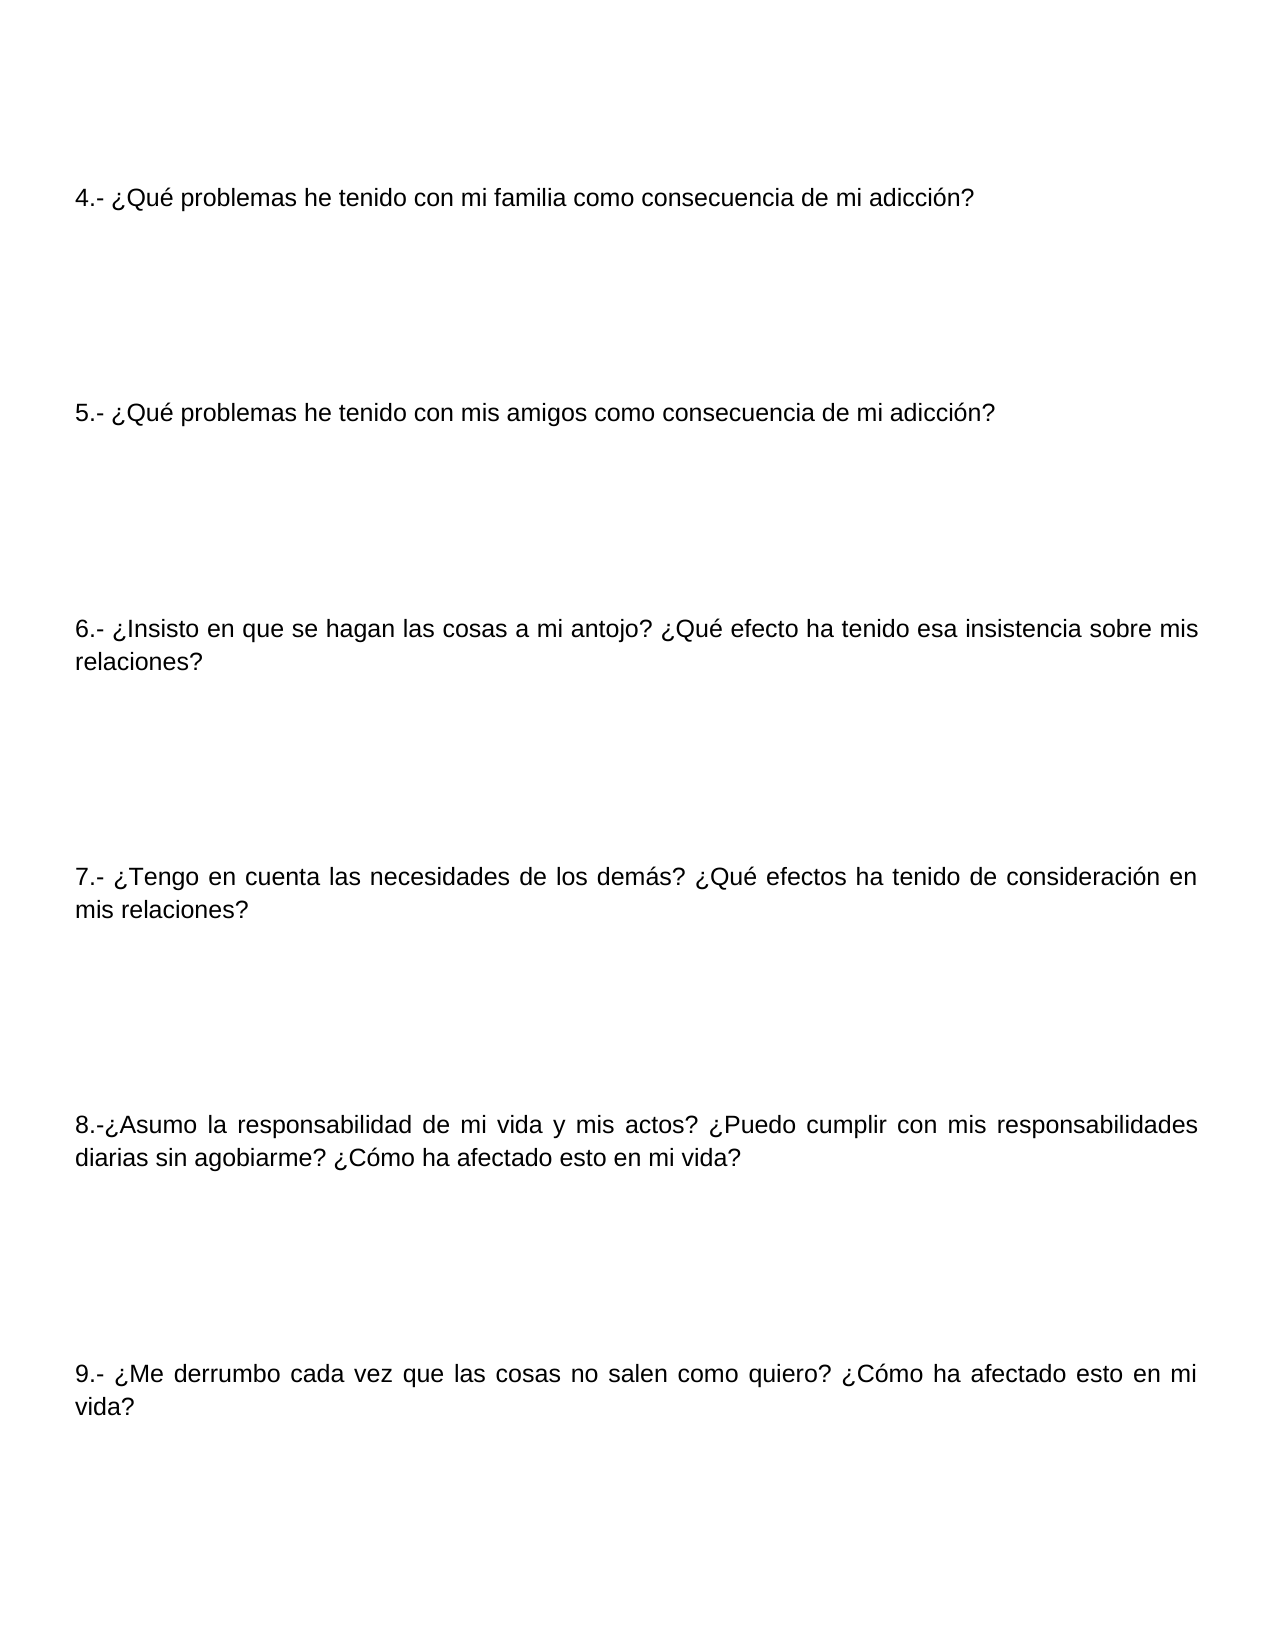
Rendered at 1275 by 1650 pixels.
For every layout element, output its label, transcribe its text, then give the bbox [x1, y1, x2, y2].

text 7.- ¿Tengo en cuenta las necesidades de los demás? ¿Qué efectos ha tenido de consideración en mis relaciones? [75, 862, 1200, 924]
text 6.- ¿Insisto en que se hagan las cosas a mi antojo? ¿Qué efecto ha tenido esa insistencia sobre mis relaciones? [75, 613, 1200, 675]
text 5.- ¿Qué problemas he tenido con mis amigos como consecuencia de mi adicción? [75, 398, 1200, 427]
text 8.-¿Asumo la responsabilidad de mi vida y mis actos? ¿Puedo cumplir con mis responsabilidades diarias sin agobiarme? ¿Cómo ha afectado esto en mi vida? [75, 1110, 1200, 1172]
text 4.- ¿Qué problemas he tenido con mi familia como consecuencia de mi adicción? [75, 183, 1200, 211]
text 9.- ¿Me derrumbo cada vez que las cosas no salen como quiero? ¿Cómo ha afectado esto en mi vida? [75, 1359, 1200, 1421]
